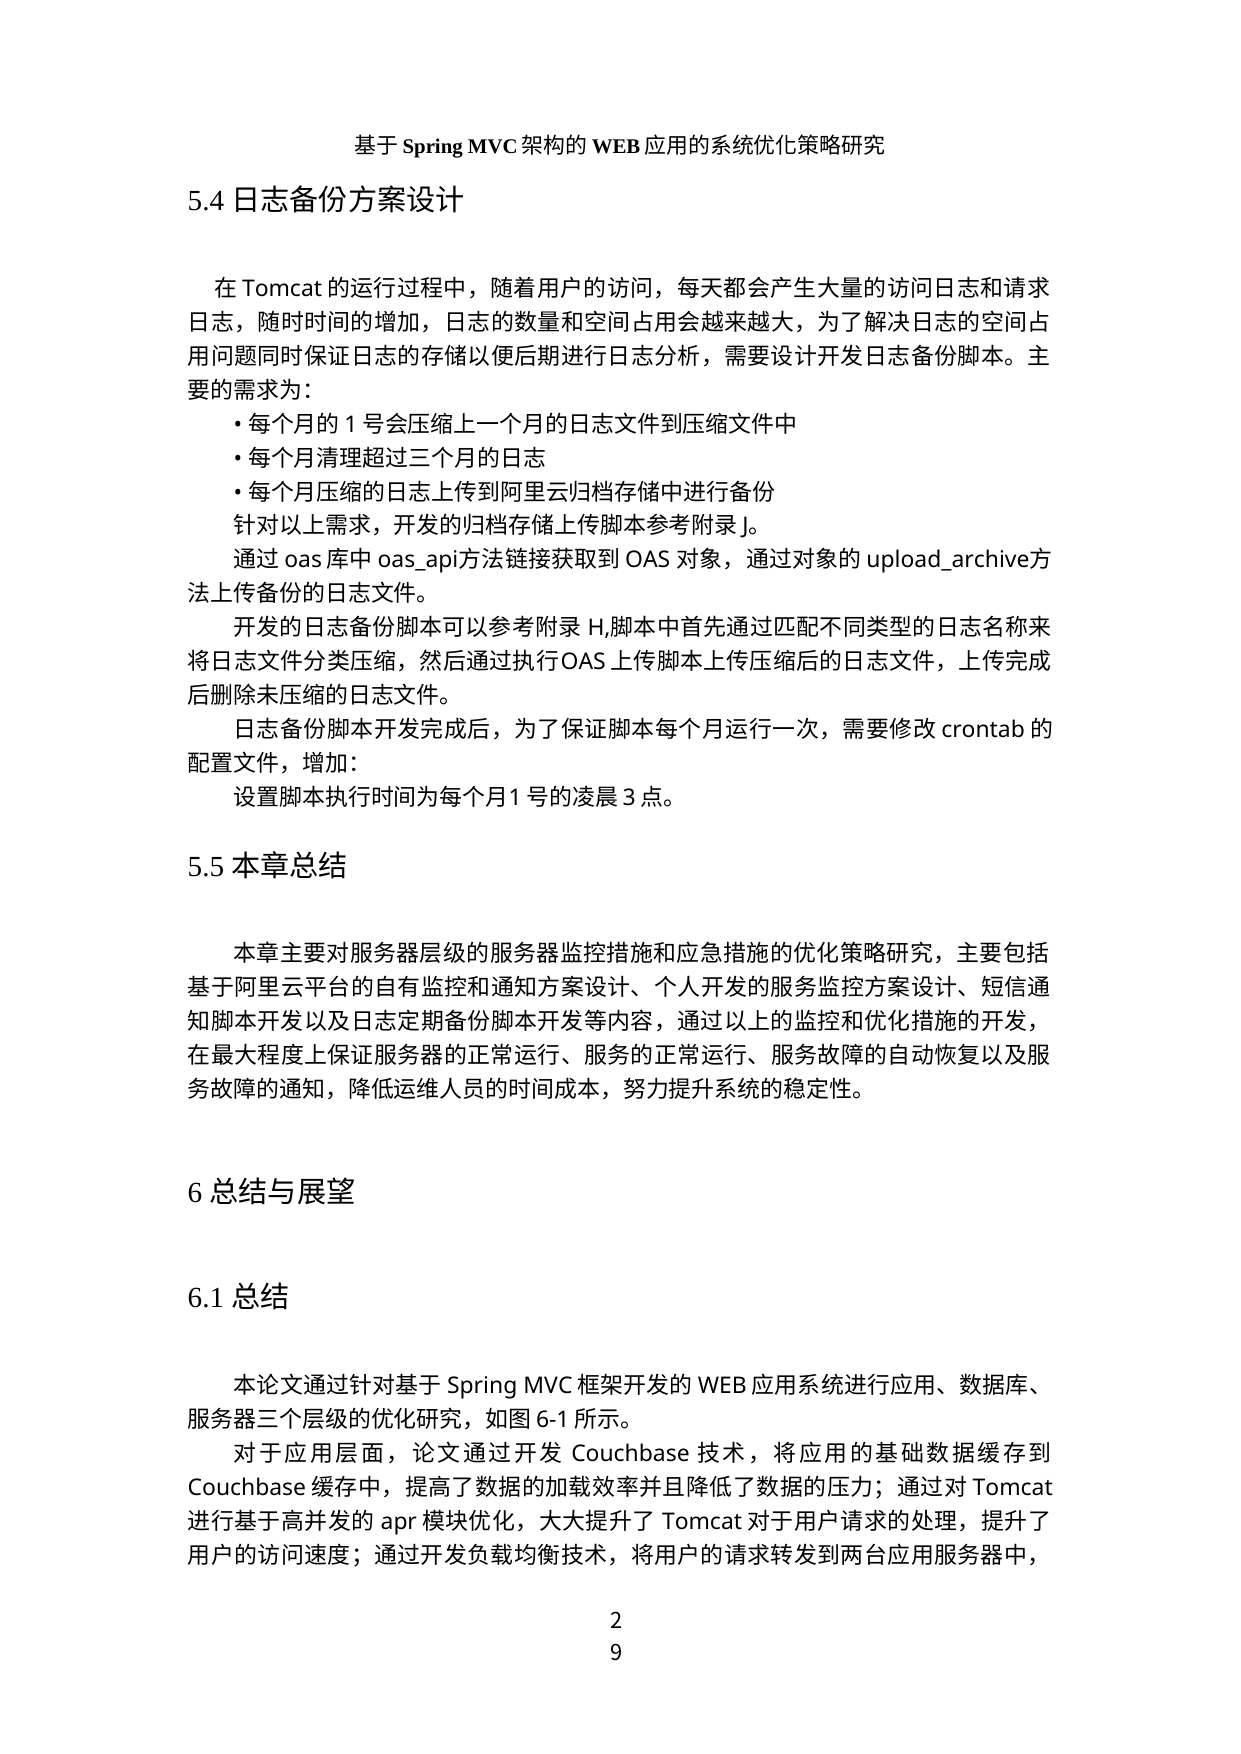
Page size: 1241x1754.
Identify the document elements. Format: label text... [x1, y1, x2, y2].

text 6.1 总结 [187, 1261, 1053, 1329]
text 设置脚本执⾏时间为每个⽉1号的凌晨3点。 [187, 779, 1053, 813]
text 开发的⽇志备份脚本可以参考附录H,脚本中⾸先通过匹配不同类型的⽇志名称来将⽇志⽂件分类压缩，然后通过执⾏OAS上传脚本上传压缩后的⽇志⽂件，上传完成后删除未压缩的⽇志⽂件。 [187, 609, 1053, 711]
text 5.4 日志备份方案设计 [187, 164, 1053, 232]
text 通过oas库中oas_api⽅法链接获取到OAS 对象，通过对象的upload_archive⽅法上传备份的⽇志⽂件。 [187, 541, 1053, 609]
text 本章主要对服务器层级的服务器监控措施和应急措施的优化策略研究，主要包括基于阿⾥云平台的⾃有监控和通知⽅案设计、个⼈开发的服务监控⽅案设计、短信通知脚本开发以及⽇志定期备份脚本开发等内容，通过以上的监控和优化措施的开发，在最⼤程度上保证服务器的正常运⾏、服务的正常运⾏、服务故障的⾃动恢复以及服务故障的通知，降低运维⼈员的时间成本，努⼒提升系统的稳定性。 [187, 935, 1053, 1105]
text 6 总结与展望 [187, 1156, 1053, 1224]
text ⽇志备份脚本开发完成后，为了保证脚本每个⽉运⾏⼀次，需要修改crontab的配置⽂件，增加： [187, 711, 1053, 779]
text 本论⽂通过针对基于Spring MVC框架开发的WEB应⽤系统进⾏应⽤、数据库、服务器三个层级的优化研究，如图6-1所⽰。 [187, 1367, 1053, 1434]
text • 每个⽉的1号会压缩上⼀个⽉的⽇志⽂件到压缩⽂件中 [187, 405, 1053, 439]
text • 每个⽉清理超过三个⽉的⽇志 [187, 439, 1053, 473]
text 针对以上需求，开发的归档存储上传脚本参考附录J。 [187, 507, 1053, 541]
text 在Tomcat的运⾏过程中，随着⽤户的访问，每天都会产⽣⼤量的访问⽇志和请求⽇志，随时时间的增加，⽇志的数量和空间占⽤会越来越⼤，为了解决⽇志的空间占⽤问题同时保证⽇志的存储以便后期进⾏⽇志分析，需要设计开发⽇志备份脚本。主要的需求为： [187, 269, 1053, 405]
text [187, 1434, 1053, 1570]
text 5.5 本章总结 [187, 829, 1053, 897]
text • 每个⽉压缩的⽇志上传到阿⾥云归档存储中进⾏备份 [187, 473, 1053, 507]
